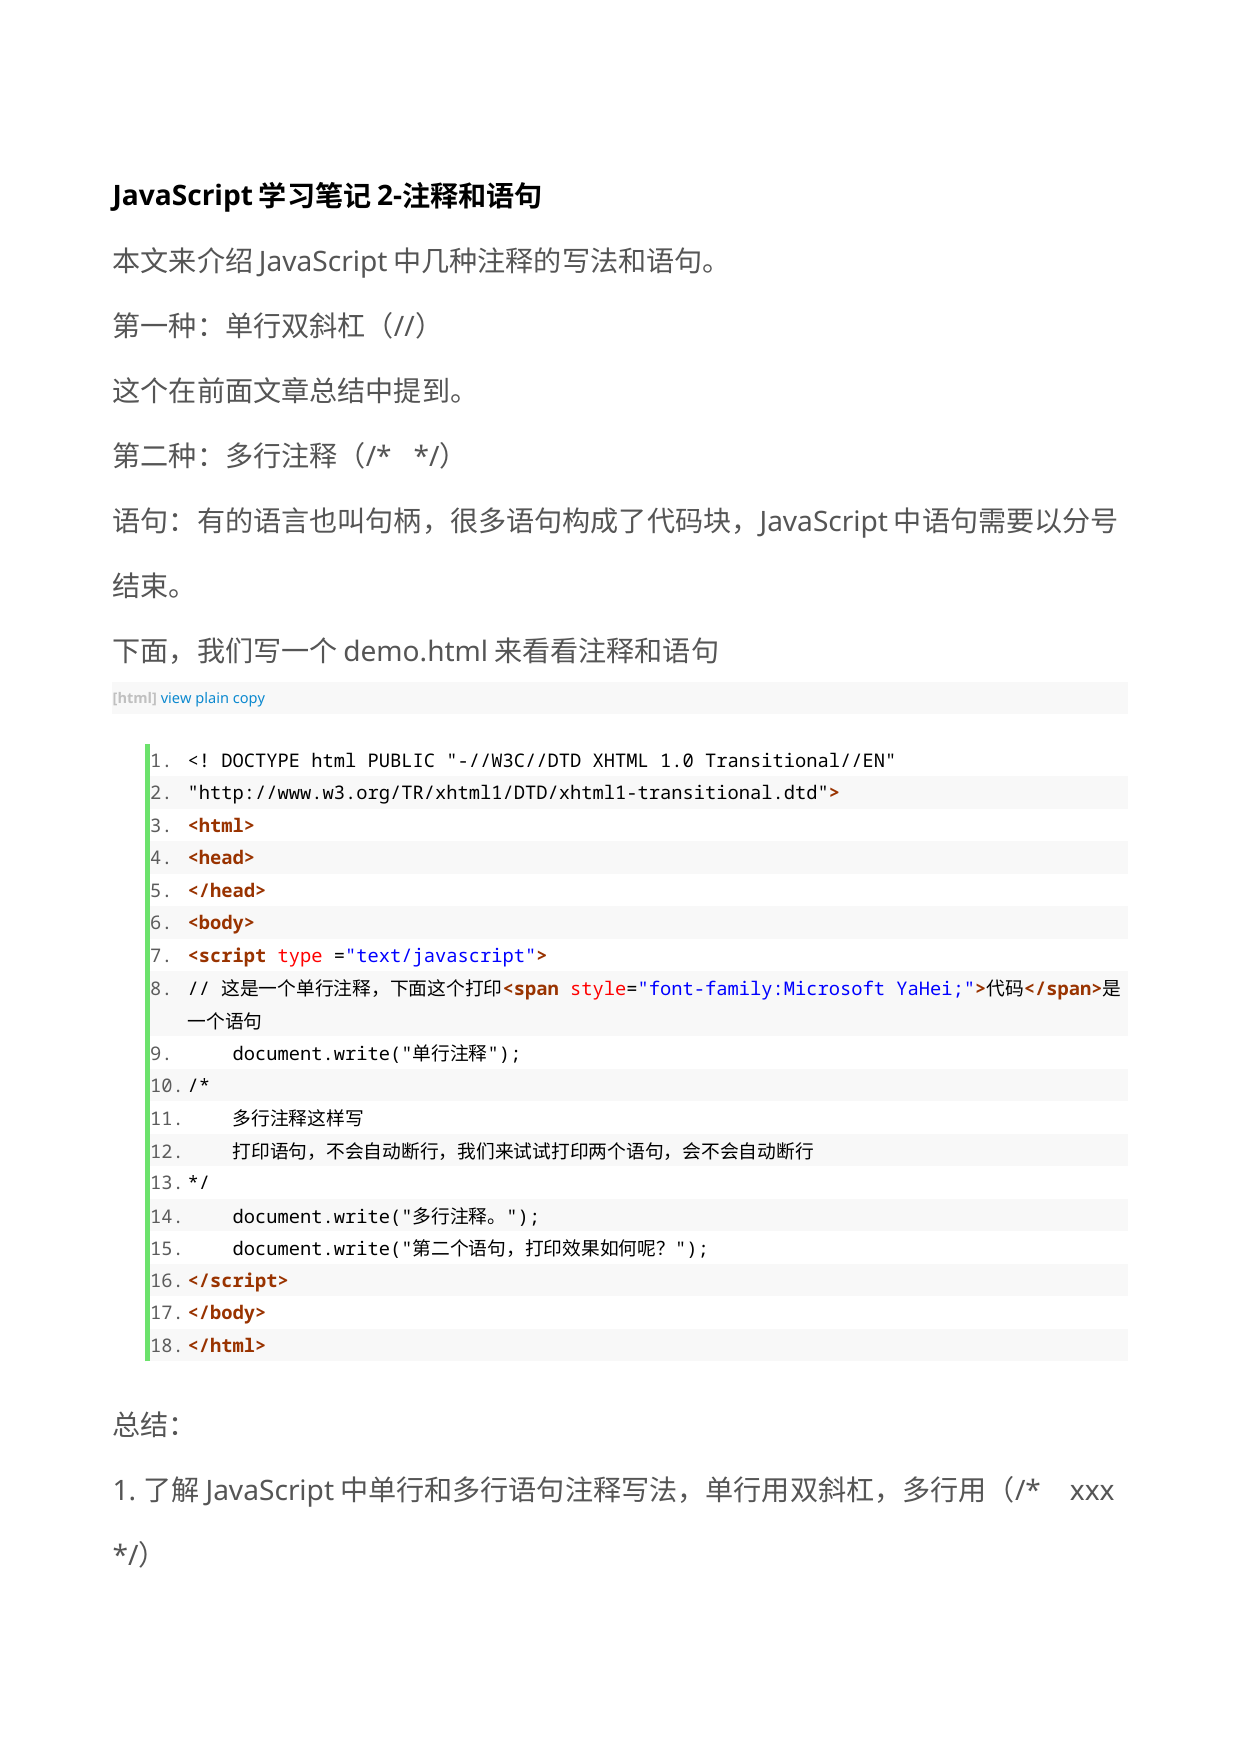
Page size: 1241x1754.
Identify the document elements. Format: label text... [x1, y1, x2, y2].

list // 这是一个单行注释，下面这个打印<span style="font-family:Microsoft YaHei;">代码</span>是一个语句 [150, 971, 1128, 1036]
list 多行注释这样写 [150, 1101, 1128, 1134]
text 第二种：多行注释（/* */） [112, 422, 1128, 487]
text [html] view plain copy [112, 682, 1128, 714]
text 下面，我们写一个demo.html来看看注释和语句 [112, 617, 1128, 682]
text 语句：有的语言也叫句柄，很多语句构成了代码块，JavaScript中语句需要以分号结束。 [112, 487, 1128, 617]
list document.write("单行注释"); [150, 1036, 1128, 1069]
list /* [150, 1069, 1128, 1101]
list <script type ="text/javascript"> [150, 939, 1128, 971]
text 这个在前面文章总结中提到。 [112, 357, 1128, 422]
text 1. 了解JavaScript中单行和多行语句注释写法，单行用双斜杠，多行用（/* xxx */） [112, 1455, 1128, 1585]
list 打印语句，不会自动断行，我们来试试打印两个语句，会不会自动断行 [150, 1134, 1128, 1166]
list </body> [150, 1296, 1128, 1329]
list "http://www.w3.org/TR/xhtml1/DTD/xhtml1-transitional.dtd"> [150, 776, 1128, 809]
list document.write("多行注释。"); [150, 1199, 1128, 1231]
list </script> [150, 1264, 1128, 1296]
list document.write("第二个语句，打印效果如何呢？"); [150, 1231, 1128, 1264]
list <head> [150, 841, 1128, 874]
list */ [150, 1166, 1128, 1199]
list <! DOCTYPE html PUBLIC "-//W3C//DTD XHTML 1.0 Transitional//EN" [150, 744, 1128, 776]
text 总结： [112, 1390, 1128, 1455]
list <body> [150, 906, 1128, 939]
text 本文来介绍JavaScript中几种注释的写法和语句。 [112, 227, 1128, 292]
list <html> [150, 809, 1128, 841]
list </html> [150, 1329, 1128, 1361]
text JavaScript学习笔记2-注释和语句 [112, 162, 1128, 227]
list </head> [150, 874, 1128, 906]
text 第一种：单行双斜杠（//） [112, 292, 1128, 357]
